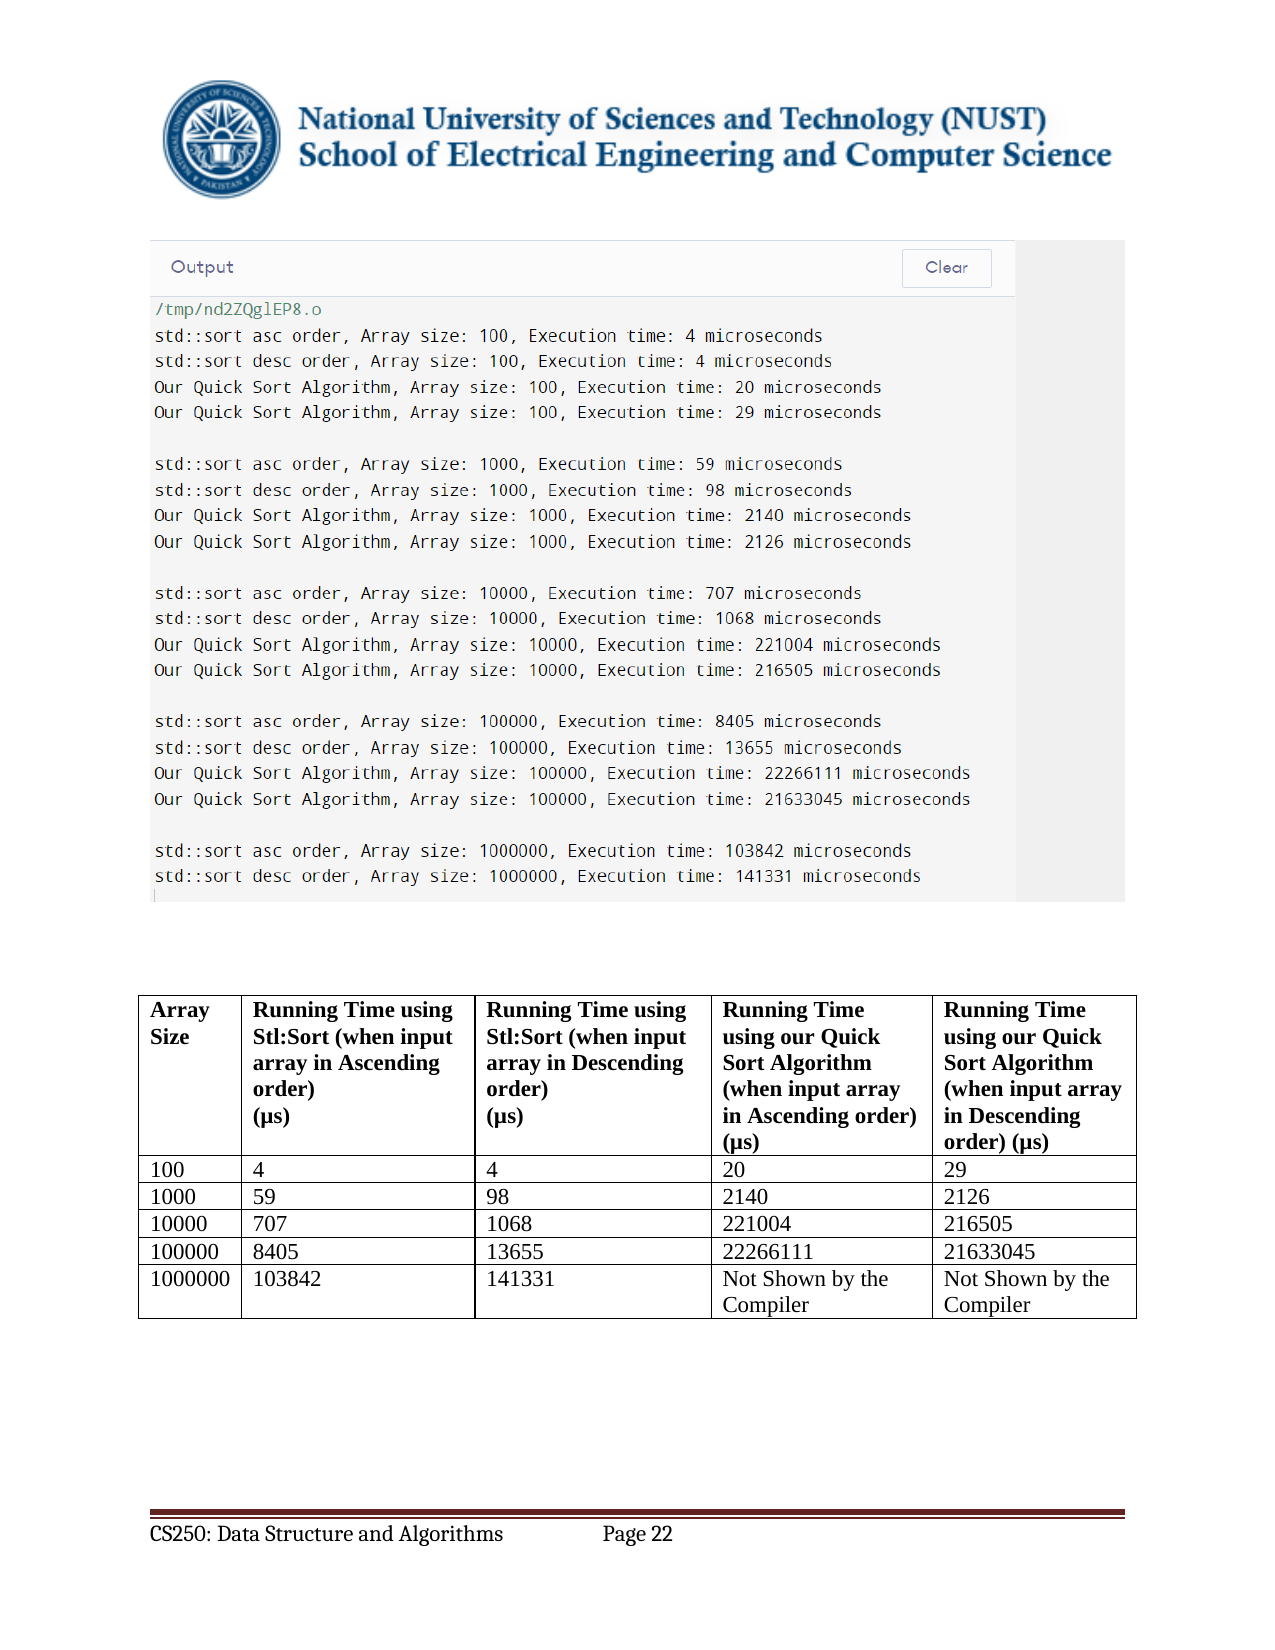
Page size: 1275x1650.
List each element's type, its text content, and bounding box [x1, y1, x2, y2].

picture [150, 240, 1125, 902]
table_cell 1068 [476, 1210, 711, 1237]
table_cell 22266111 [712, 1238, 932, 1264]
table_cell 1000 [139, 1183, 241, 1209]
table_cell 4 [242, 1156, 474, 1182]
table_cell Not Shown by the Compiler [933, 1265, 1136, 1318]
table_cell 1000000 [139, 1265, 241, 1318]
table_header Running Time using Stl:Sort (when input array in Ascending order) (µs) [242, 996, 474, 1154]
table_cell 21633045 [933, 1238, 1136, 1264]
table_cell 29 [933, 1156, 1136, 1182]
table_cell 10000 [139, 1210, 241, 1237]
table_header Running Time using our Quick Sort Algorithm (when input array in Descending order) (µs) [933, 996, 1136, 1154]
table_cell 100000 [139, 1238, 241, 1264]
table_cell Not Shown by the Compiler [712, 1265, 932, 1318]
table_header Running Time using Stl:Sort (when input array in Descending order) (µs) [476, 996, 711, 1154]
table_cell 8405 [242, 1238, 474, 1264]
table_cell 59 [242, 1183, 474, 1209]
table_cell 707 [242, 1210, 474, 1237]
table_header Array Size [139, 996, 241, 1154]
table_cell 98 [476, 1183, 711, 1209]
picture [150, 75, 1125, 210]
table_cell 20 [712, 1156, 932, 1182]
table_cell 2140 [712, 1183, 932, 1209]
table_cell 221004 [712, 1210, 932, 1237]
table_cell 4 [476, 1156, 711, 1182]
table_cell 216505 [933, 1210, 1136, 1237]
table_cell 100 [139, 1156, 241, 1182]
table_header Running Time using our Quick Sort Algorithm (when input array in Ascending order) (µs) [712, 996, 932, 1154]
table_cell 13655 [476, 1238, 711, 1264]
table_cell 103842 [242, 1265, 474, 1318]
table_cell 2126 [933, 1183, 1136, 1209]
table_cell 141331 [476, 1265, 711, 1318]
